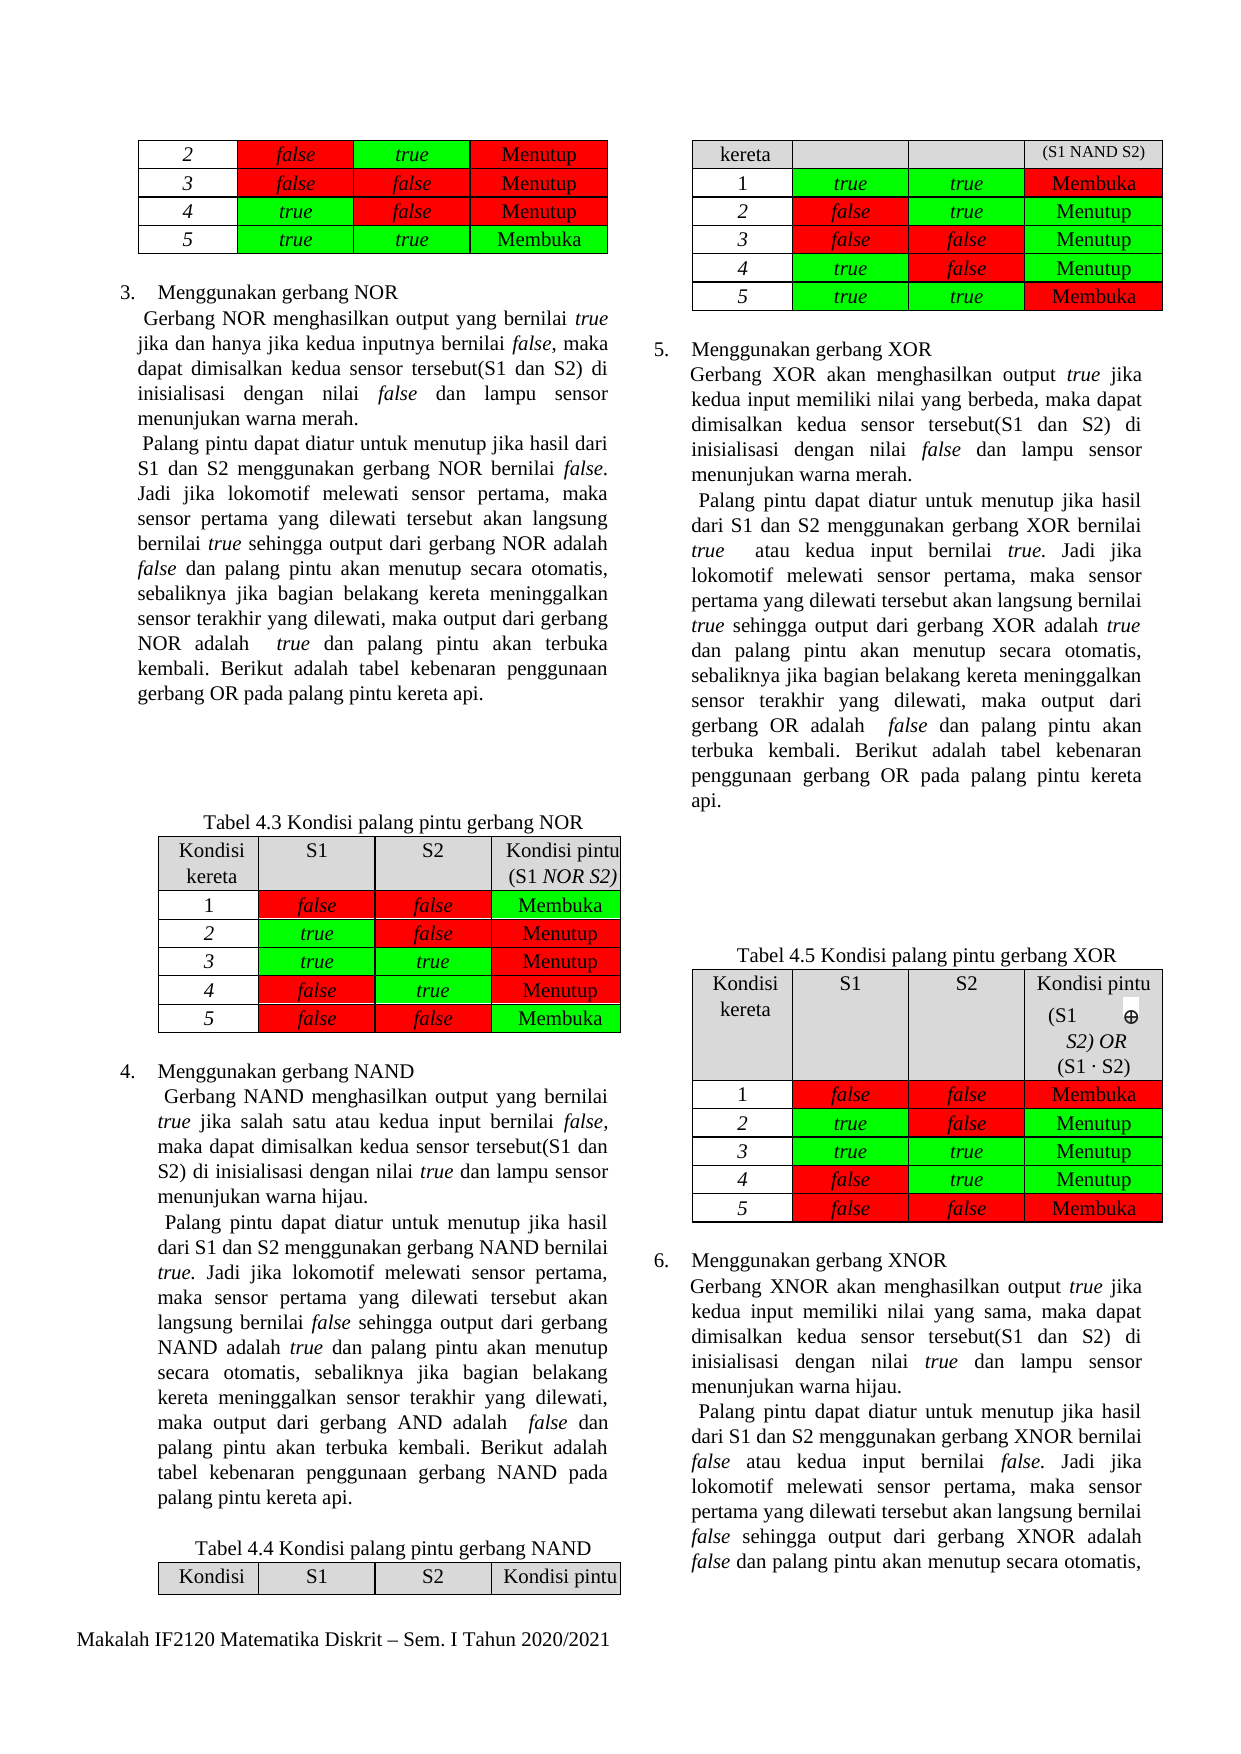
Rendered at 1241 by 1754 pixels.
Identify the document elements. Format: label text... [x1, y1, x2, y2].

table_cell true [793, 169, 908, 196]
table_cell true [793, 254, 908, 281]
table_cell true [376, 976, 491, 1003]
list Menggunakan gerbang XNOR [653, 1248, 1142, 1272]
table_cell 5 [693, 283, 792, 310]
table_cell false [238, 141, 353, 168]
table_cell false [376, 1005, 491, 1032]
table_cell false [354, 169, 469, 196]
list Menggunakan gerbang NAND [120, 1059, 608, 1083]
table_cell false [376, 920, 491, 947]
table_cell false [793, 1194, 908, 1221]
table_cell Menutup [1025, 254, 1162, 281]
table_cell false [793, 1081, 908, 1108]
table_cell 2 [139, 141, 237, 168]
table_header Kondisi pintu (S1 NAND S2) [492, 1563, 620, 1594]
table_cell 4 [693, 254, 792, 281]
table_cell Membuka [1025, 1081, 1162, 1108]
text Gerbang NOR menghasilkan output yang bernilai true jika dan hanya jika kedua inputnya bernilai false, maka dapat dimisalkan kedua sensor tersebut(S1 dan S2) di inisialisasi dengan nilai false dan lampu sensor menunjukan warna merah. [136, 306, 608, 429]
table_cell true [793, 283, 908, 310]
table_cell 4 [693, 1166, 792, 1193]
table_header Kondisi pintu (S1 NOR S2) [492, 837, 620, 890]
table_cell 4 [159, 976, 258, 1003]
table_cell true [376, 948, 491, 975]
table_cell false [376, 891, 491, 918]
list Menggunakan gerbang XOR [653, 337, 1142, 361]
table_header S1 [259, 1563, 374, 1594]
table_cell 5 [139, 226, 237, 253]
table_cell Menutup [1025, 1109, 1162, 1136]
table_header S2 [376, 837, 491, 890]
table_cell Membuka [492, 891, 620, 918]
table_cell true [909, 169, 1024, 196]
table_cell true [909, 1166, 1024, 1193]
table_cell 3 [693, 226, 792, 253]
table_cell false [793, 226, 908, 253]
text Gerbang XOR akan menghasilkan output true jika kedua input memiliki nilai yang berbeda, maka dapat dimisalkan kedua sensor tersebut(S1 dan S2) di inisialisasi dengan nilai false dan lampu sensor menunjukan warna merah. [690, 362, 1142, 486]
table_cell Membuka [1025, 1194, 1162, 1221]
table_header Kondisi kereta [159, 837, 258, 890]
table_cell false [909, 1081, 1024, 1108]
table_cell Menutup [471, 169, 607, 196]
table_cell 5 [693, 1194, 792, 1221]
table_cell false [909, 254, 1024, 281]
table_cell 1 [693, 1081, 792, 1108]
table_header S2 [909, 141, 1024, 168]
text Tabel 4.4 Kondisi palang pintu gerbang NAND [195, 1536, 608, 1560]
table_cell 1 [159, 891, 258, 918]
table_cell 3 [693, 1138, 792, 1165]
table_cell true [259, 948, 374, 975]
text Palang pintu dapat diatur untuk menutup jika hasil dari S1 dan S2 menggunakan gerbang NAND bernilai true. Jadi jika lokomotif melewati sensor pertama, maka sensor pertama yang dilewati tersebut akan langsung bernilai false sehingga output dari gerbang NAND adalah true dan palang pintu akan menutup secara otomatis, sebaliknya jika bagian belakang kereta meninggalkan sensor terakhir yang dilewati, maka output dari gerbang AND adalah false dan palang pintu akan terbuka kembali. Berikut adalah tabel kebenaran penggunaan gerbang NAND pada palang pintu kereta api. [156, 1210, 608, 1509]
table_cell true [354, 226, 469, 253]
text Tabel 4.5 Kondisi palang pintu gerbang XOR [737, 943, 1142, 967]
table_cell 2 [159, 920, 258, 947]
table_cell false [354, 198, 469, 225]
table_header S2 [376, 1563, 491, 1594]
table_header S1 [259, 837, 374, 890]
table_header Kondisi pintu (S1 NAND S2) [1025, 141, 1162, 168]
table_header Kondisi pintu (S1 S2) OR (S1 ∙ S2) [1025, 970, 1162, 1080]
table_cell Menutup [492, 948, 620, 975]
text Gerbang NAND menghasilkan output yang bernilai true jika salah satu atau kedua input bernilai false, maka dapat dimisalkan kedua sensor tersebut(S1 dan S2) di inisialisasi dengan nilai true dan lampu sensor menunjukan warna hijau. [156, 1084, 608, 1208]
table_cell 3 [139, 169, 237, 196]
table_cell true [238, 226, 353, 253]
table_cell Menutup [1025, 198, 1162, 225]
list Menggunakan gerbang NOR [120, 280, 608, 304]
table_cell false [909, 226, 1024, 253]
table_cell true [793, 1138, 908, 1165]
text Tabel 4.3 Kondisi palang pintu gerbang NOR [203, 810, 608, 834]
table_cell 2 [693, 1109, 792, 1136]
table_header S1 [793, 970, 908, 1080]
table_cell Menutup [492, 976, 620, 1003]
table_cell false [793, 1166, 908, 1193]
table_cell false [909, 1194, 1024, 1221]
table_cell Membuka [1025, 283, 1162, 310]
table_cell false [259, 976, 374, 1003]
table_cell true [909, 198, 1024, 225]
table_cell true [259, 920, 374, 947]
table_cell Membuka [471, 226, 607, 253]
table_cell 1 [693, 169, 792, 196]
table_cell Membuka [492, 1005, 620, 1032]
text Gerbang XNOR akan menghasilkan output true jika kedua input memiliki nilai yang sama, maka dapat dimisalkan kedua sensor tersebut(S1 dan S2) di inisialisasi dengan nilai true dan lampu sensor menunjukan warna hijau. [690, 1274, 1142, 1398]
table_cell Menutup [471, 141, 607, 168]
table_cell 4 [139, 198, 237, 225]
table_cell 3 [159, 948, 258, 975]
table_cell Menutup [471, 198, 607, 225]
table_header S1 [793, 141, 908, 168]
table_header Kondisi kereta [693, 970, 792, 1080]
table_cell 2 [693, 198, 792, 225]
table_cell true [793, 1109, 908, 1136]
table_cell true [238, 198, 353, 225]
table_cell true [354, 141, 469, 168]
table_cell false [909, 1109, 1024, 1136]
table_cell Membuka [1025, 169, 1162, 196]
table_cell true [909, 1138, 1024, 1165]
table_header S2 [909, 970, 1024, 1080]
table_header Kondisi kereta [693, 141, 792, 168]
table_cell false [259, 1005, 374, 1032]
table_cell Menutup [1025, 1166, 1162, 1193]
text Palang pintu dapat diatur untuk menutup jika hasil dari S1 dan S2 menggunakan gerbang NOR bernilai false. Jadi jika lokomotif melewati sensor pertama, maka sensor pertama yang dilewati tersebut akan langsung bernilai true sehingga output dari gerbang NOR adalah false dan palang pintu akan menutup secara otomatis, sebaliknya jika bagian belakang kereta meninggalkan sensor terakhir yang dilewati, maka output dari gerbang NOR adalah true dan palang pintu akan terbuka kembali. Berikut adalah tabel kebenaran penggunaan gerbang OR pada palang pintu kereta api. [136, 431, 608, 705]
table_cell true [909, 283, 1024, 310]
table_cell Menutup [1025, 226, 1162, 253]
table_cell false [259, 891, 374, 918]
table_header Kondisi kereta [159, 1563, 258, 1594]
table_cell 5 [159, 1005, 258, 1032]
table_cell false [793, 198, 908, 225]
table_cell false [238, 169, 353, 196]
table_cell Menutup [492, 920, 620, 947]
text Palang pintu dapat diatur untuk menutup jika hasil dari S1 dan S2 menggunakan gerbang XOR bernilai true atau kedua input bernilai true. Jadi jika lokomotif melewati sensor pertama, maka sensor pertama yang dilewati tersebut akan langsung bernilai true sehingga output dari gerbang XOR adalah true dan palang pintu akan menutup secara otomatis, sebaliknya jika bagian belakang kereta meninggalkan sensor terakhir yang dilewati, maka output dari gerbang OR adalah false dan palang pintu akan terbuka kembali. Berikut adalah tabel kebenaran penggunaan gerbang OR pada palang pintu kereta api. [690, 488, 1142, 812]
table_cell Menutup [1025, 1138, 1162, 1165]
